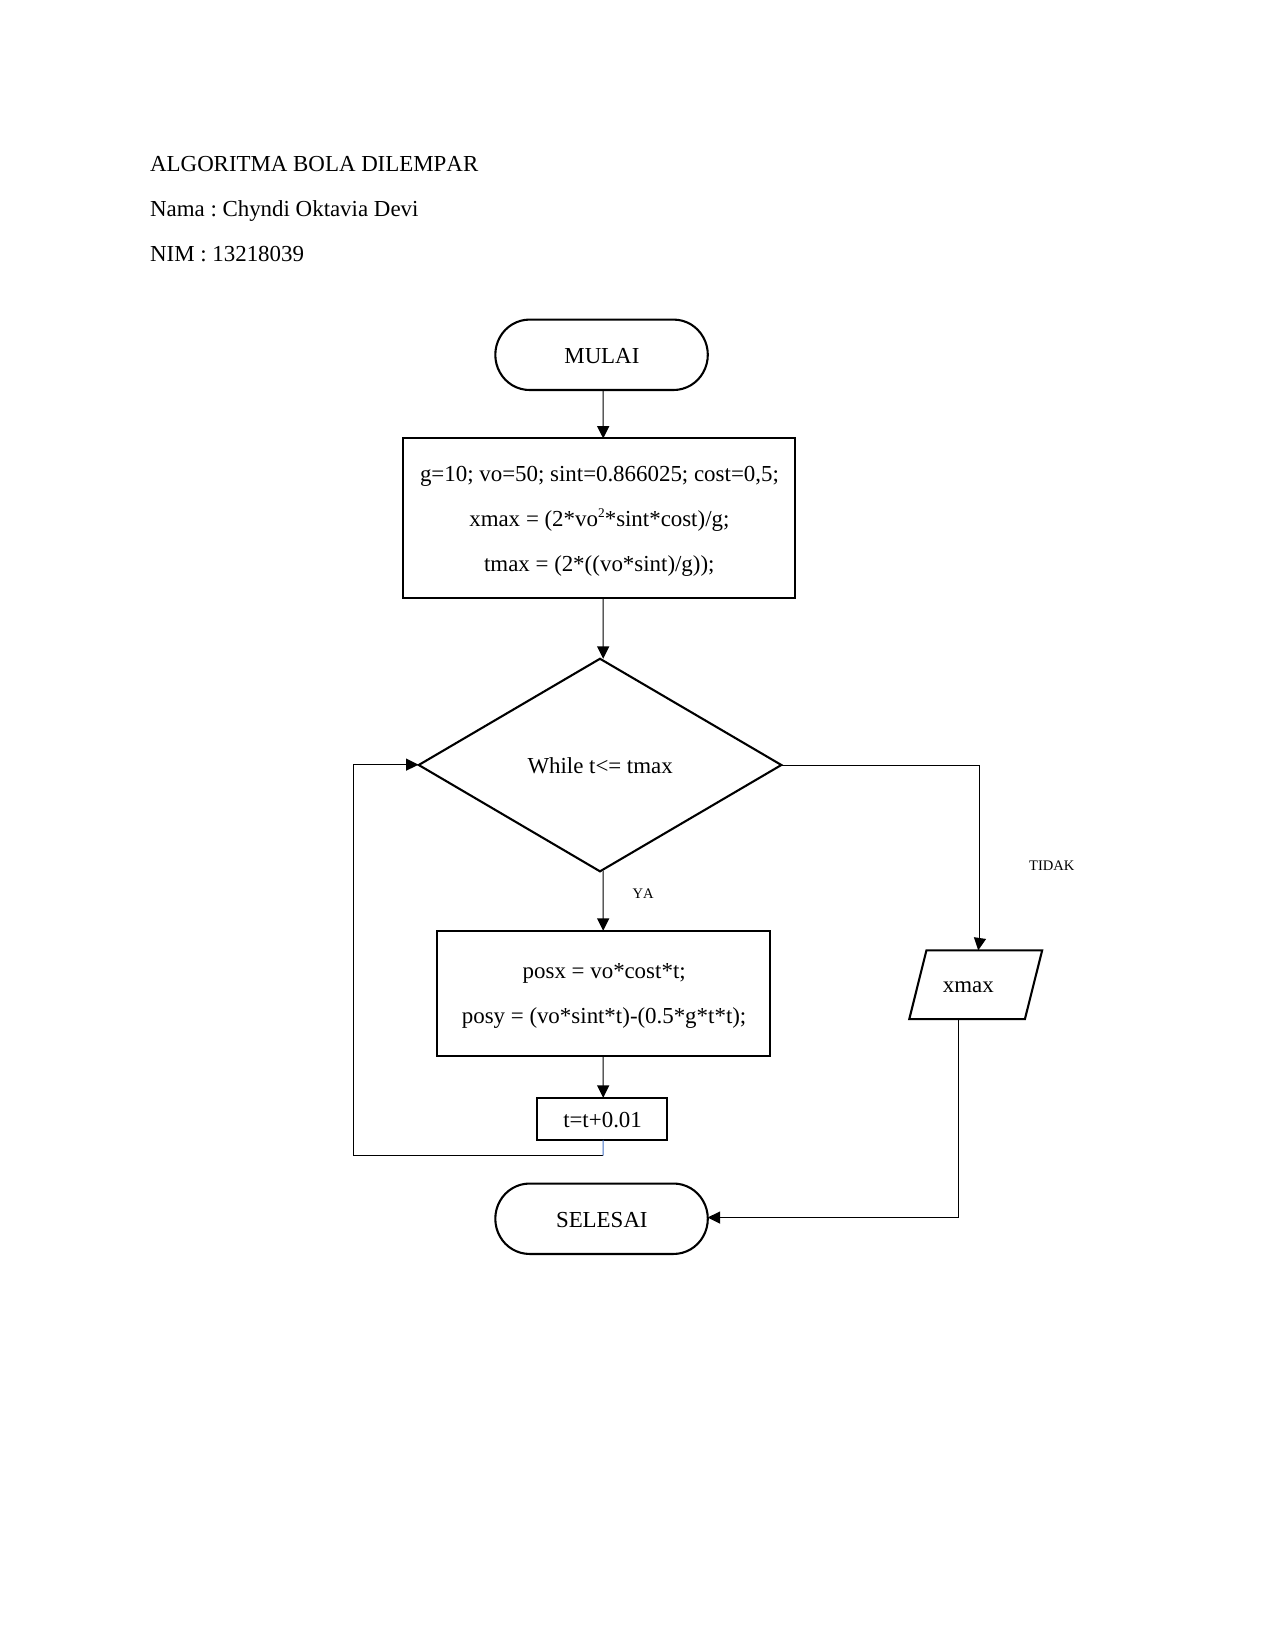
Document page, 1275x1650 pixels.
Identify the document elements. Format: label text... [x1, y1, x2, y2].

text Nama : Chyndi Oktavia Devi [150, 195, 1125, 221]
text ALGORITMA BOLA DILEMPAR [150, 150, 1125, 176]
text NIM : 13218039 [150, 240, 1125, 267]
